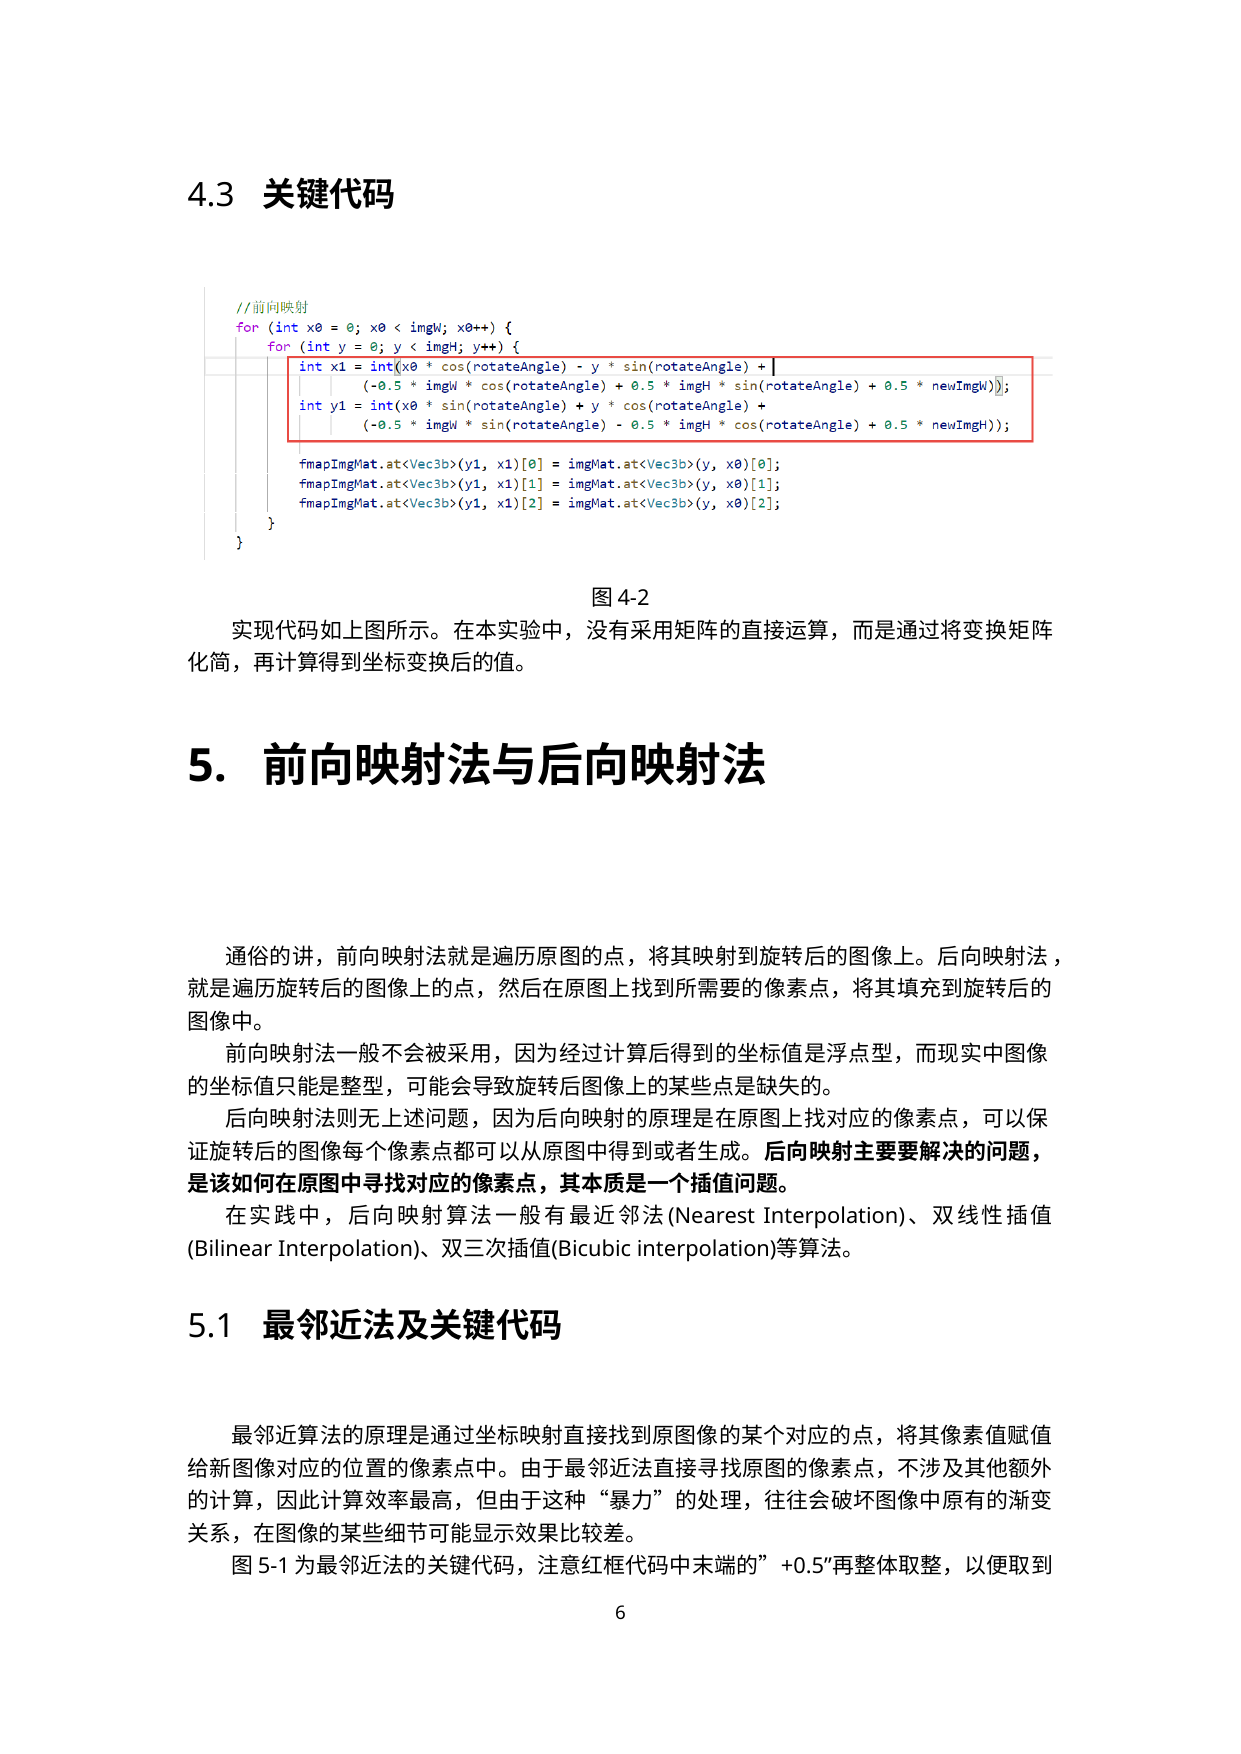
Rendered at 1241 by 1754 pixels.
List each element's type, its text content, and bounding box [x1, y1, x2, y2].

text 在实践中，后向映射算法一般有最近邻法(Nearest Interpolation)、双线性插值(Bilinear Interpolation)、双三次插值(Bicubic interpolation)等算法。 [187, 1198, 1053, 1263]
text 图5-1为最邻近法的关键代码，注意红框代码中末端的”+0.5”再整体取整，以便取到离当前的坐标点最近的像素点。 [187, 1548, 1053, 1580]
text 实现代码如上图所示。在本实验中，没有采用矩阵的直接运算，而是通过将变换矩阵化简，再计算得到坐标变换后的值。 [187, 612, 1053, 677]
text 通俗的讲，前向映射法就是遍历原图的点，将其映射到旋转后的图像上。后向映射法，就是遍历旋转后的图像上的点，然后在原图上找到所需要的像素点，将其填充到旋转后的图像中。 [187, 938, 1053, 1036]
subtitle 最邻近法及关键代码 [187, 1290, 1053, 1355]
subtitle 前向映射法与后向映射法 [187, 713, 1053, 810]
text 前向映射法一般不会被采用，因为经过计算后得到的坐标值是浮点型，而现实中图像的坐标值只能是整型，可能会导致旋转后图像上的某些点是缺失的。 [187, 1036, 1053, 1101]
text 图4-2 [187, 580, 1053, 612]
picture [187, 287, 1053, 560]
text 后向映射法则无上述问题，因为后向映射的原理是在原图上找对应的像素点，可以保证旋转后的图像每个像素点都可以从原图中得到或者生成。后向映射主要要解决的问题，是该如何在原图中寻找对应的像素点，其本质是一个插值问题。 [187, 1101, 1053, 1198]
subtitle 关键代码 [187, 160, 1053, 225]
text 最邻近算法的原理是通过坐标映射直接找到原图像的某个对应的点，将其像素值赋值给新图像对应的位置的像素点中。由于最邻近法直接寻找原图的像素点，不涉及其他额外的计算，因此计算效率最高，但由于这种“暴力”的处理，往往会破坏图像中原有的渐变关系，在图像的某些细节可能显示效果比较差。 [187, 1418, 1053, 1548]
